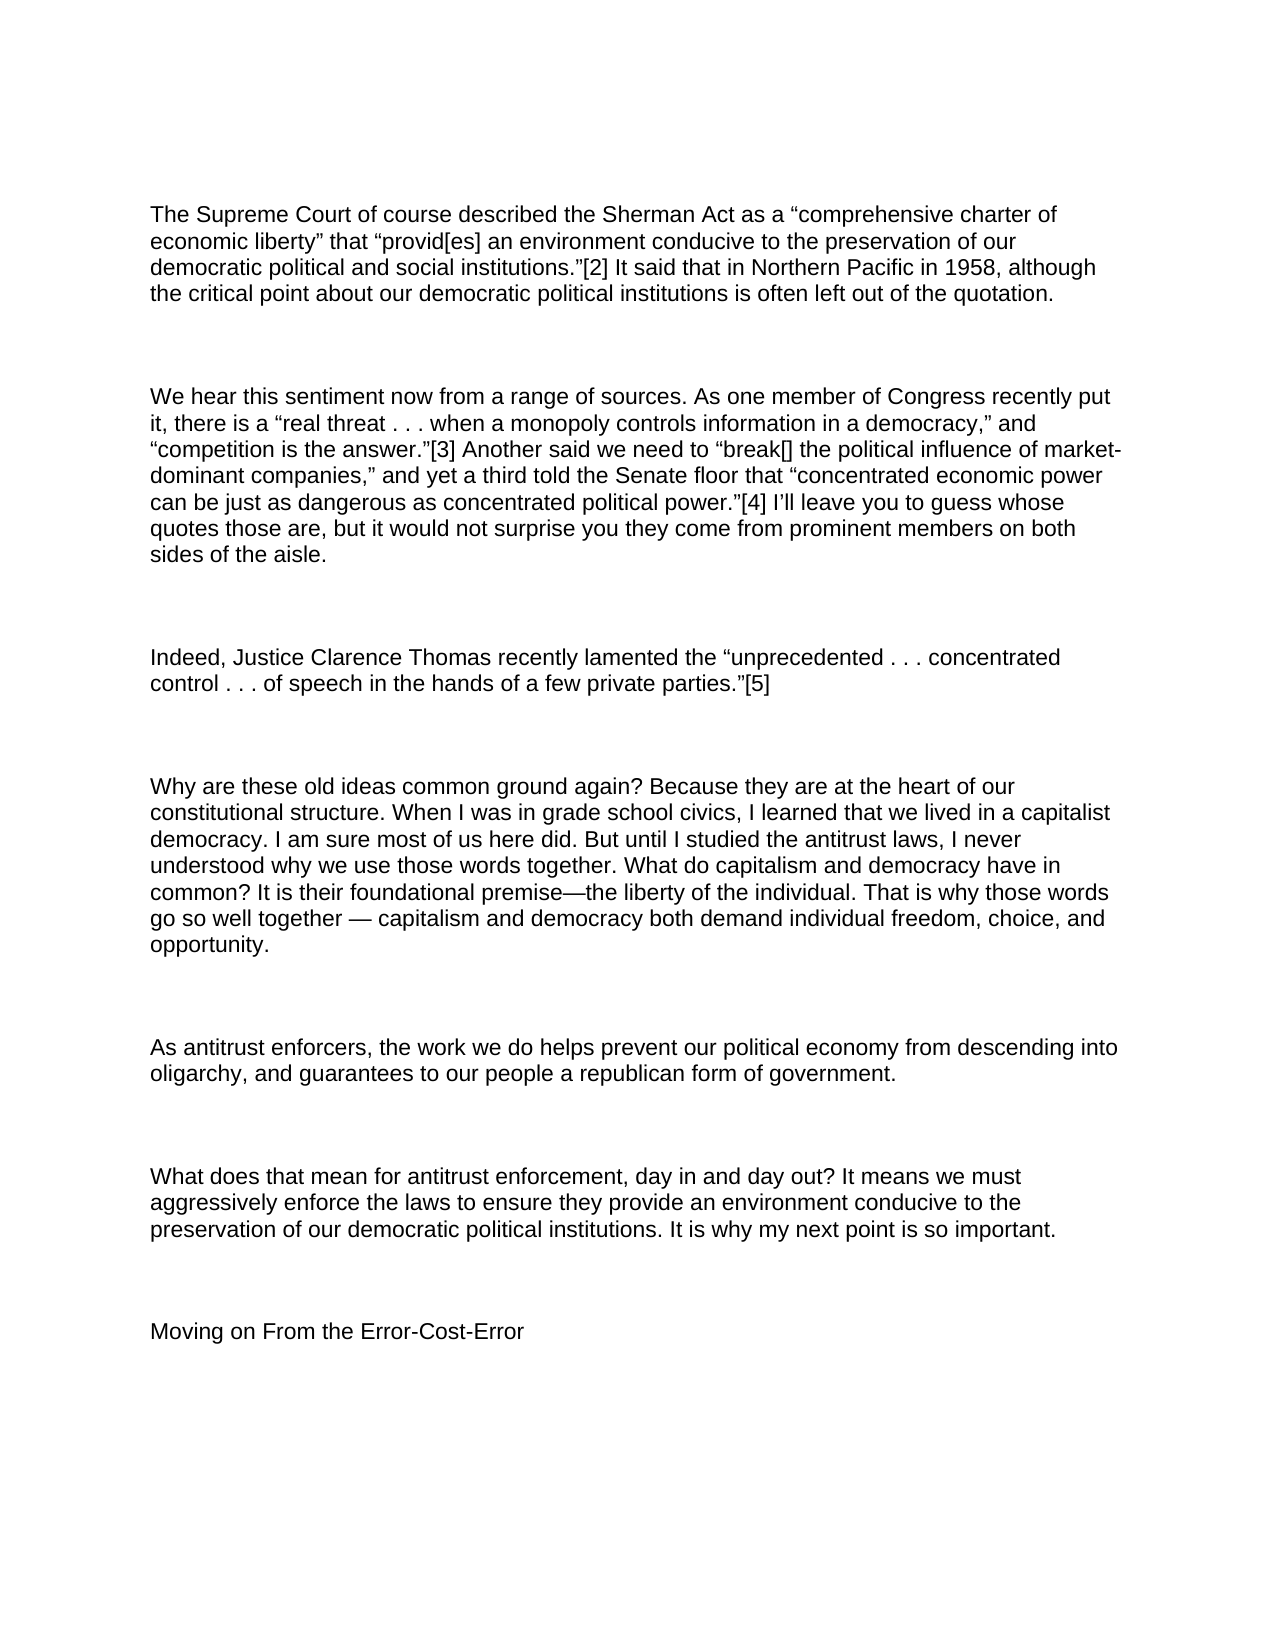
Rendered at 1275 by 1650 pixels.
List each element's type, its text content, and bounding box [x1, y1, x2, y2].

text Indeed, Justice Clarence Thomas recently lamented the “unprecedented . . . concentrated control . . . of speech in the hands of a few private parties.”[5] [150, 644, 1125, 697]
text The Supreme Court of course described the Sherman Act as a “comprehensive charter of economic liberty” that “provid[es] an environment conducive to the preservation of our democratic political and social institutions.”[2] It said that in Northern Pacific in 1958, although the critical point about our democratic political institutions is often left out of the quotation. [150, 201, 1125, 307]
text As antitrust enforcers, the work we do helps prevent our political economy from descending into oligarchy, and guarantees to our people a republican form of government. [150, 1034, 1125, 1087]
text What does that mean for antitrust enforcement, day in and day out? It means we must aggressively enforce the laws to ensure they provide an environment conducive to the preservation of our democratic political institutions. It is why my next point is so important. [150, 1163, 1125, 1242]
text Moving on From the Error-Cost-Error [150, 1318, 1125, 1345]
text Why are these old ideas common ground again? Because they are at the heart of our constitutional structure. When I was in grade school civics, I learned that we lived in a capitalist democracy. I am sure most of us here did. But until I studied the antitrust laws, I never understood why we use those words together. What do capitalism and democracy have in common? It is their foundational premise—the liberty of the individual. That is why those words go so well together — capitalism and democracy both demand individual freedom, choice, and opportunity. [150, 773, 1125, 957]
text We hear this sentiment now from a range of sources. As one member of Congress recently put it, there is a “real threat . . . when a monopoly controls information in a democracy,” and “competition is the answer.”[3] Another said we need to “break[] the political influence of market-dominant companies,” and yet a third told the Senate floor that “concentrated economic power can be just as dangerous as concentrated political power.”[4] I’ll leave you to guess whose quotes those are, but it would not surprise you they come from prominent members on both sides of the aisle. [150, 383, 1125, 568]
